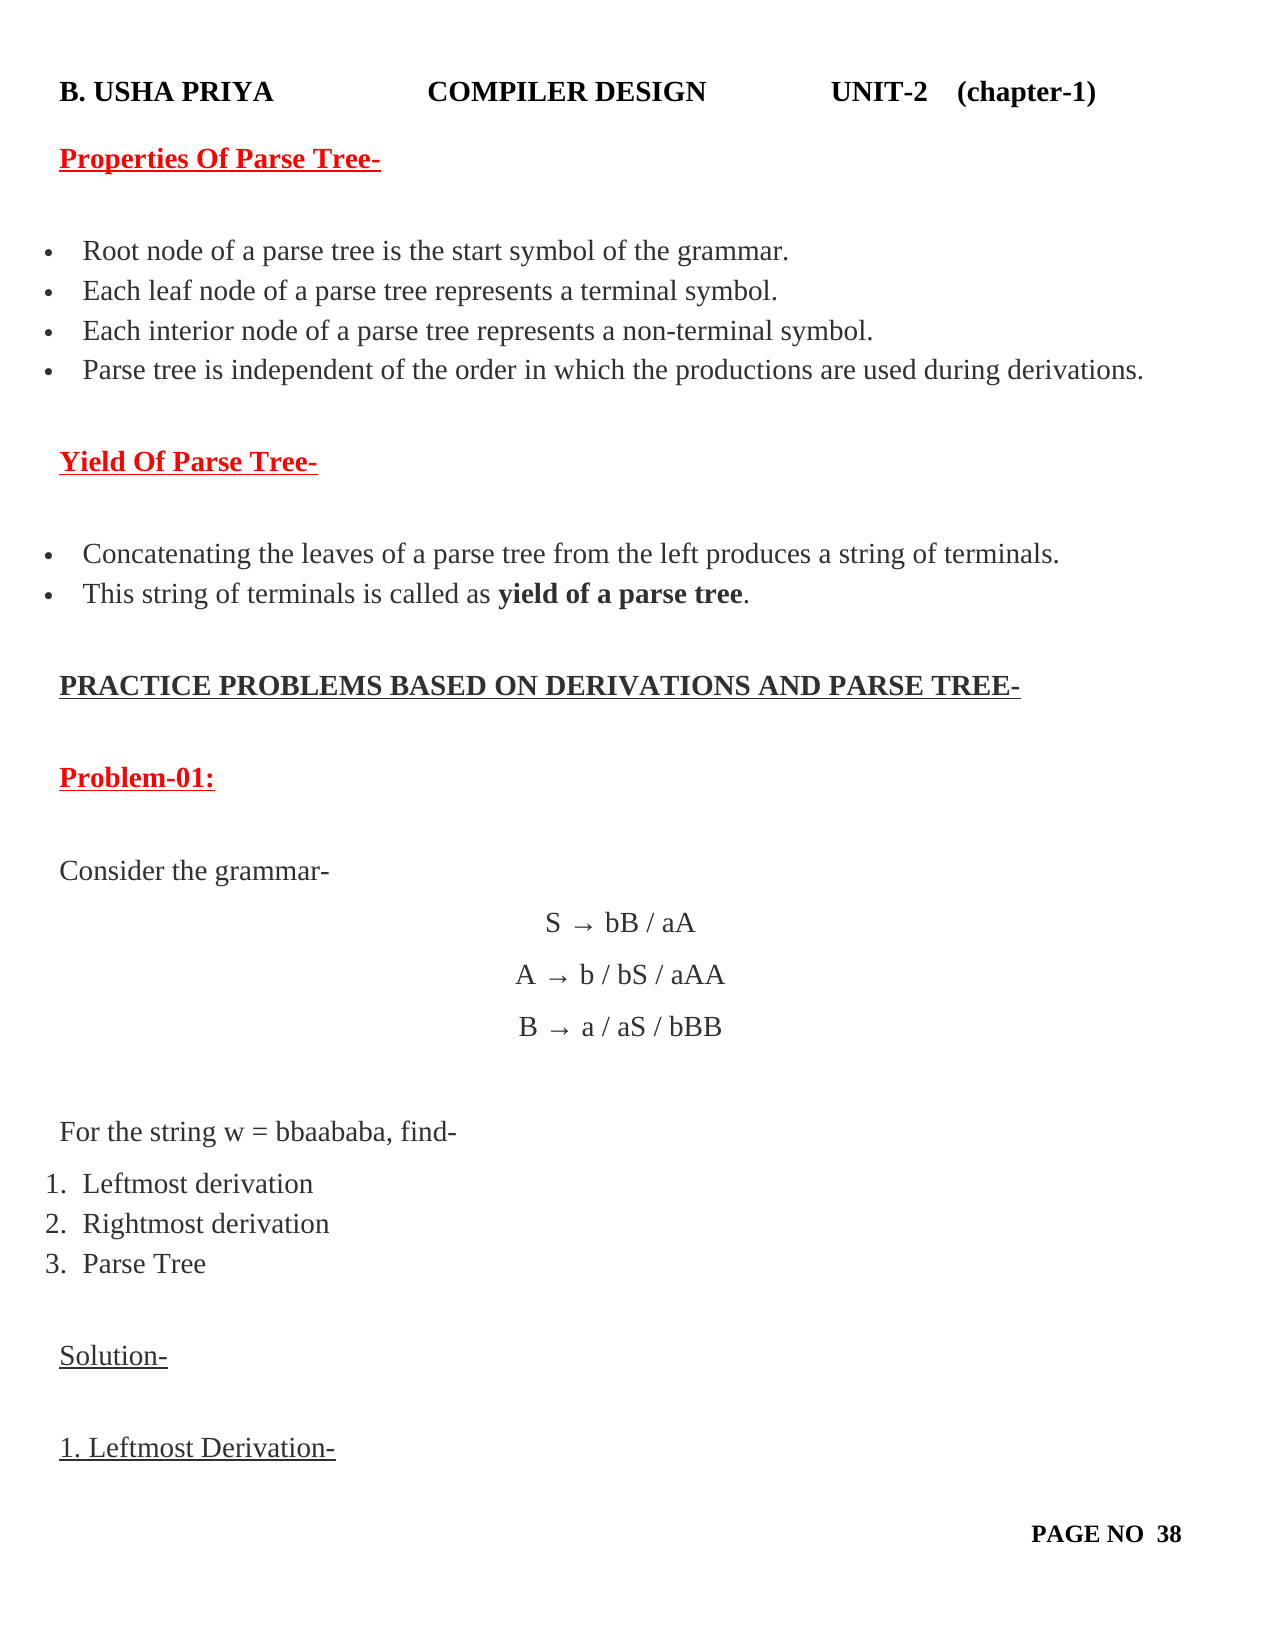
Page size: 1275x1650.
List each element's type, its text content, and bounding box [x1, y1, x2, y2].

text B → a / aS / bBB [59, 1009, 1182, 1043]
text For the string w = bbaababa, find- [59, 1114, 1182, 1148]
list Root node of a parse tree is the start symbol of the grammar. [45, 233, 1182, 267]
list Concatenating the leaves of a parse tree from the left produces a string of terminals. [45, 537, 1182, 570]
list Parse Tree [45, 1246, 1182, 1279]
list Leftmost derivation [45, 1166, 1182, 1200]
list Parse tree is independent of the order in which the productions are used during derivations. [45, 352, 1182, 386]
subtitle Properties Of Parse Tree- [59, 141, 1182, 174]
subtitle Yield Of Parse Tree- [59, 444, 1182, 478]
text A → b / bS / aAA [59, 957, 1182, 991]
list Each leaf node of a parse tree represents a terminal symbol. [45, 273, 1182, 306]
list Rightmost derivation [45, 1206, 1182, 1240]
list This string of terminals is called as yield of a parse tree. [45, 576, 1182, 610]
list Each interior node of a parse tree represents a non-terminal symbol. [45, 313, 1182, 346]
subtitle Problem-01: [59, 761, 1182, 794]
subtitle PRACTICE PROBLEMS BASED ON DERIVATIONS AND PARSE TREE- [59, 668, 1182, 702]
text Consider the grammar- [59, 853, 1182, 886]
subtitle Solution- [59, 1338, 1182, 1372]
text S → bB / aA [59, 905, 1182, 938]
subtitle 1. Leftmost Derivation- [59, 1430, 1182, 1464]
